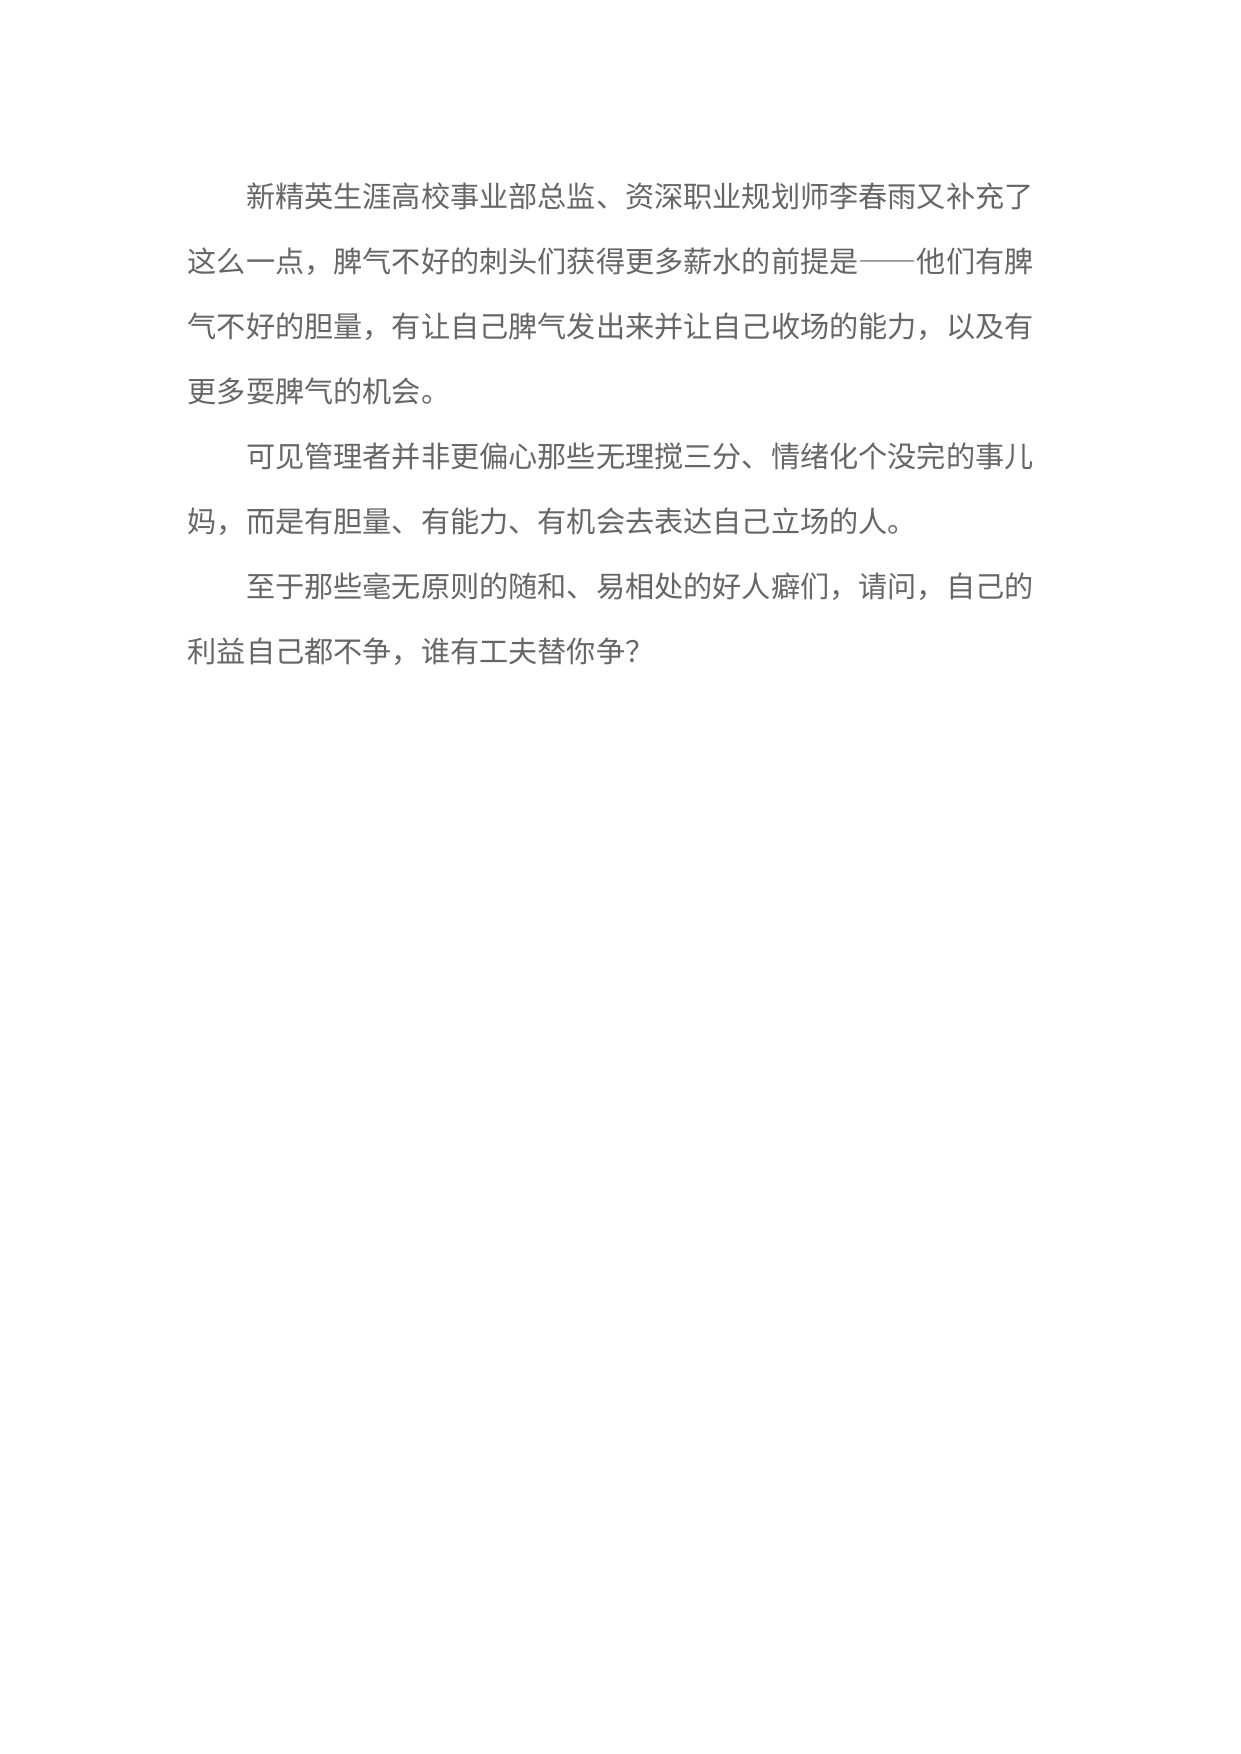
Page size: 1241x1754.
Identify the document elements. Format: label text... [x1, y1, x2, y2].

text 至于那些毫无原则的随和、易相处的好人癖们，请问，自己的利益自己都不争，谁有工夫替你争？ [187, 552, 1053, 682]
text 新精英生涯高校事业部总监、资深职业规划师李春雨又补充了这么一点，脾气不好的刺头们获得更多薪水的前提是——他们有脾气不好的胆量，有让自己脾气发出来并让自己收场的能力，以及有更多耍脾气的机会。 [187, 162, 1053, 422]
text 可见管理者并非更偏心那些无理搅三分、情绪化个没完的事儿妈，而是有胆量、有能力、有机会去表达自己立场的人。 [187, 422, 1053, 552]
